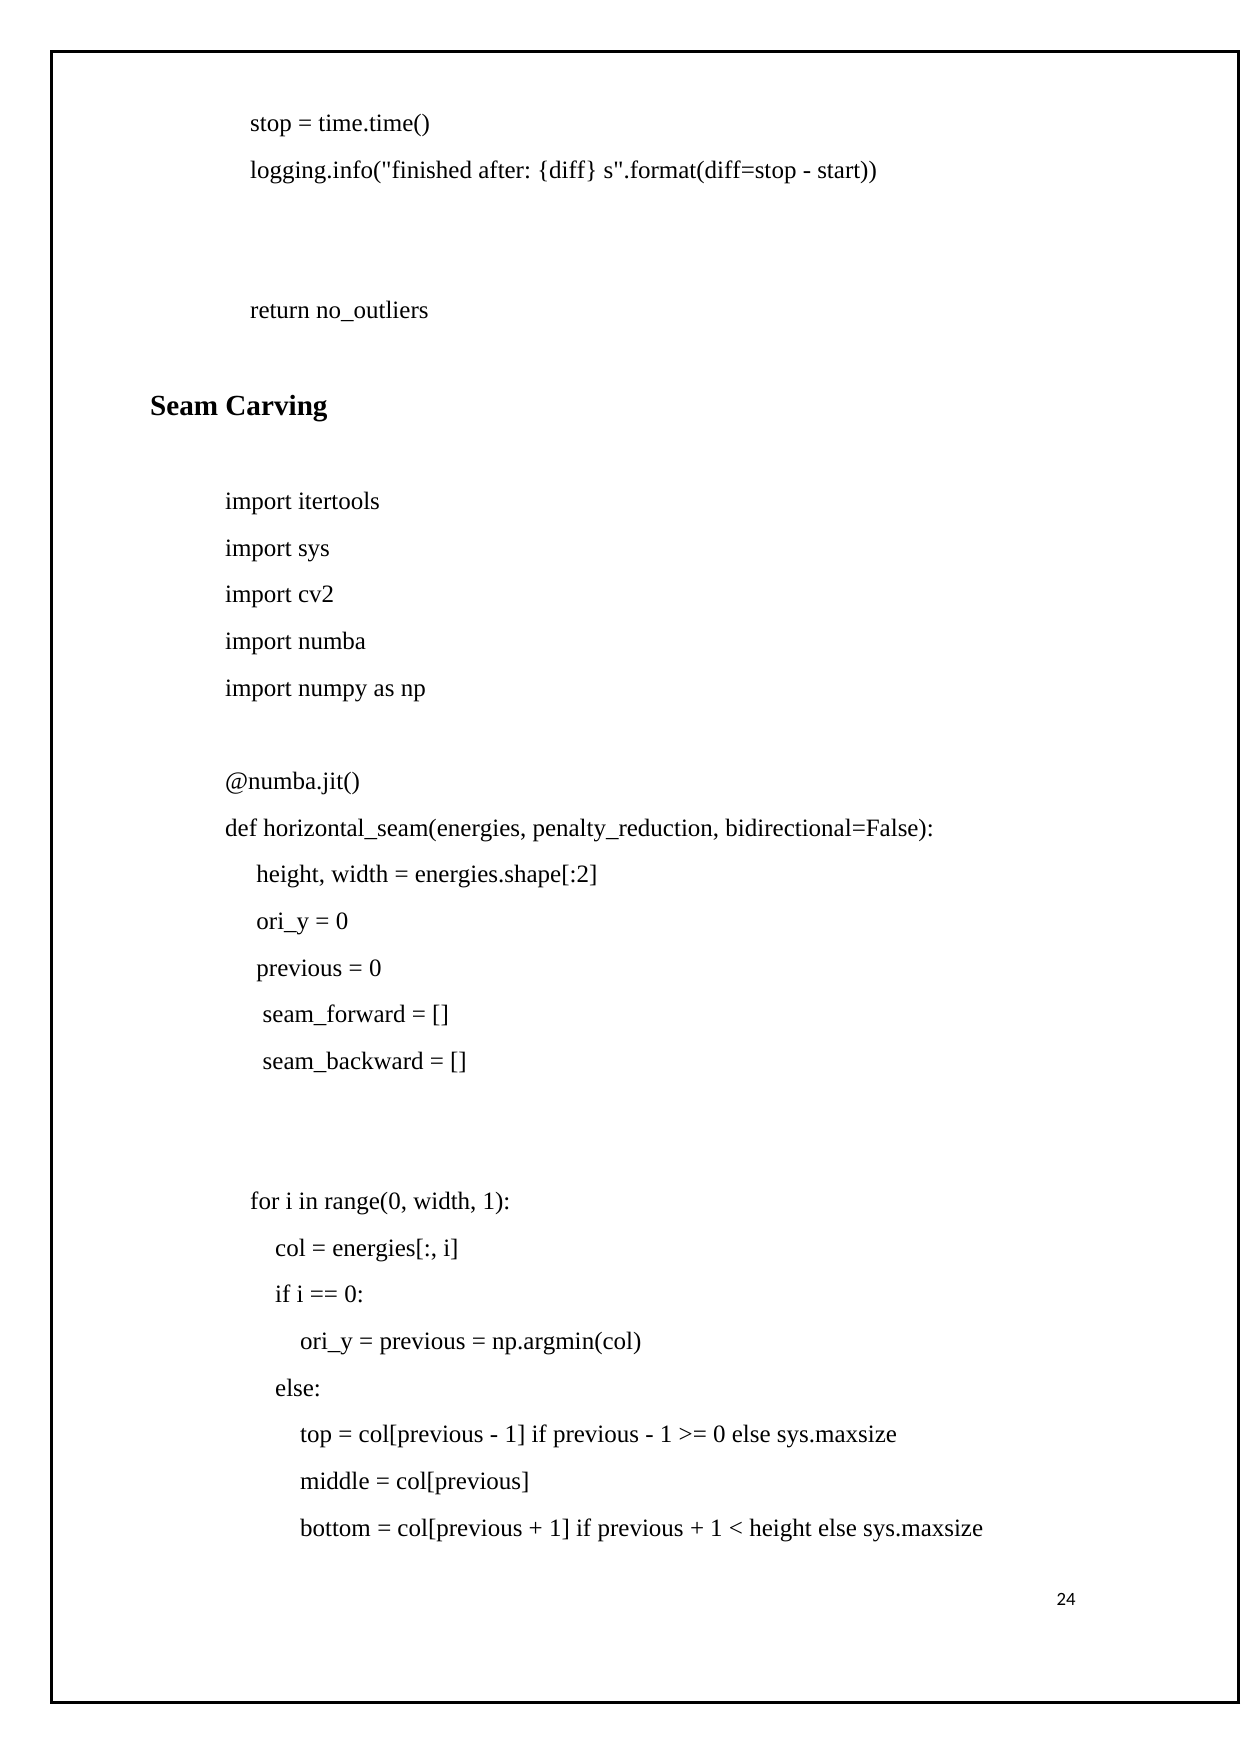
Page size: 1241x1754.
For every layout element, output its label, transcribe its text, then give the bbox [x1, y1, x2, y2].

text if i == 0: [225, 1279, 1237, 1308]
text ori_y = 0 [225, 906, 1237, 935]
text ori_y = previous = np.argmin(col) [225, 1326, 1237, 1355]
text bottom = col[previous + 1] if previous + 1 < height else sys.maxsize [225, 1513, 1237, 1542]
text col = energies[:, i] [225, 1233, 1237, 1262]
text else: [225, 1373, 1237, 1402]
text previous = 0 [225, 953, 1237, 982]
text import itertools [225, 486, 1237, 515]
text Seam Carving [150, 388, 1237, 422]
text height, width = energies.shape[:2] [225, 859, 1237, 888]
text import numba [225, 626, 1237, 655]
text return no_outliers [225, 295, 1237, 323]
text seam_backward = [] [225, 1046, 1237, 1075]
text @numba.jit() [225, 766, 1237, 795]
text top = col[previous - 1] if previous - 1 >= 0 else sys.maxsize [225, 1419, 1237, 1448]
text def horizontal_seam(energies, penalty_reduction, bidirectional=False): [225, 813, 1237, 842]
text import sys [225, 533, 1237, 562]
text import cv2 [225, 579, 1237, 608]
text stop = time.time() [225, 108, 1237, 137]
text middle = col[previous] [225, 1466, 1237, 1495]
text seam_forward = [] [225, 999, 1237, 1028]
text for i in range(0, width, 1): [225, 1186, 1237, 1215]
text import numpy as np [225, 673, 1237, 702]
text logging.info("finished after: {diff} s".format(diff=stop - start)) [225, 155, 1237, 183]
